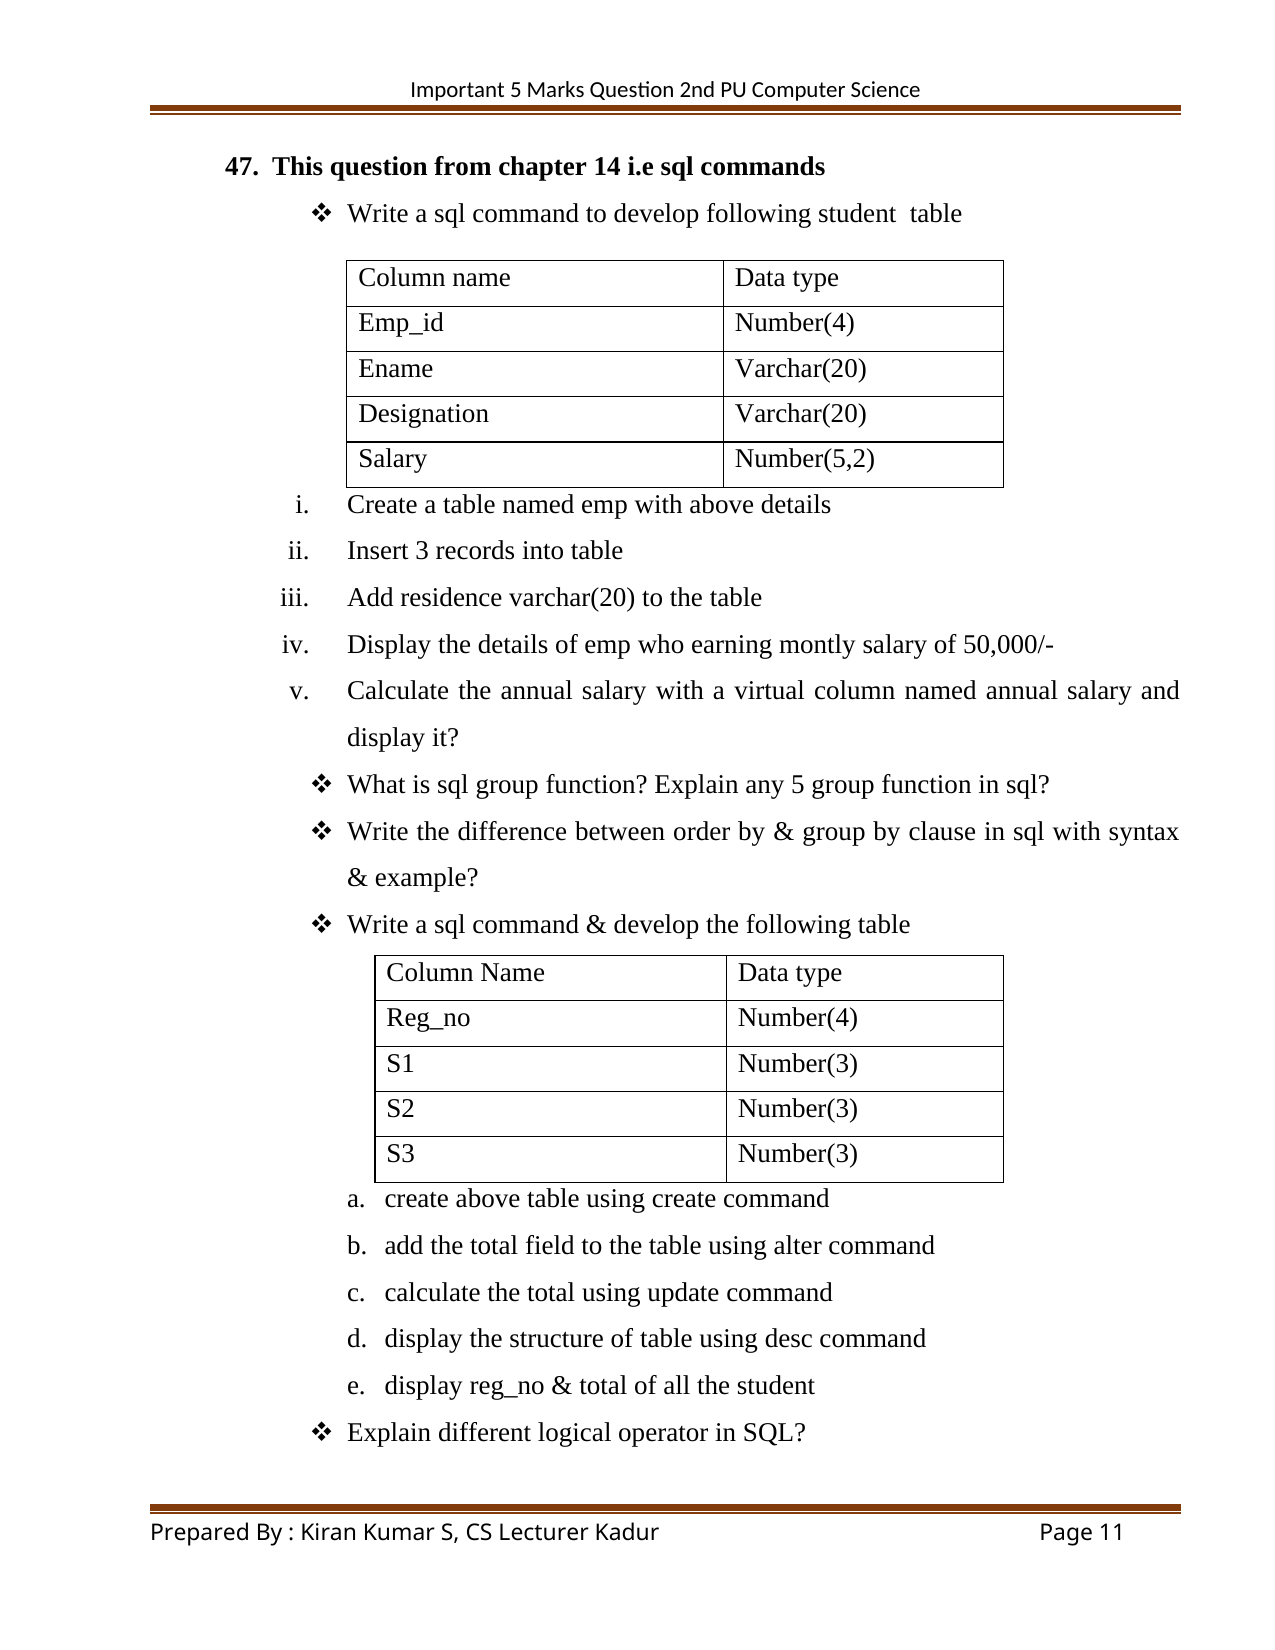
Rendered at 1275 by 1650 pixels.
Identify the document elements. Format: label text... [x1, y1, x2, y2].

list Insert 3 records into table [309, 534, 1181, 566]
list Create a table named emp with above details [309, 488, 1181, 519]
table_cell Number(3) [727, 1137, 1003, 1182]
table_header Data type [724, 261, 1003, 306]
table_cell Emp_id [347, 307, 723, 351]
table_cell Number(4) [724, 307, 1003, 351]
list display reg_no & total of all the student [347, 1369, 1181, 1400]
list This question from chapter 14 i.e sql commands [225, 150, 1181, 181]
list What is sql group function? Explain any 5 group function in sql? [309, 768, 1181, 799]
list Calculate the annual salary with a virtual column named annual salary and display it? [309, 674, 1181, 752]
table_cell Designation [347, 397, 723, 441]
table_cell Varchar(20) [724, 397, 1003, 441]
list calculate the total using update command [347, 1276, 1181, 1307]
list create above table using create command [347, 1183, 1181, 1214]
table_cell Ename [347, 352, 723, 396]
list display the structure of table using desc command [347, 1323, 1181, 1354]
table_header Column name [347, 261, 723, 306]
table_header Data type [727, 956, 1003, 1000]
list Write a sql command to develop following student table [309, 197, 1181, 228]
list Write the difference between order by & group by clause in sql with syntax & example? [309, 815, 1181, 893]
list Write a sql command & develop the following table [309, 908, 1181, 939]
table_cell Number(3) [727, 1092, 1003, 1136]
table_cell Salary [347, 443, 723, 487]
list Add residence varchar(20) to the table [309, 581, 1181, 612]
table_cell S2 [376, 1092, 726, 1136]
list Explain different logical operator in SQL? [309, 1416, 1181, 1447]
table_cell Reg_no [376, 1001, 726, 1046]
table_cell Number(5,2) [724, 443, 1003, 487]
list Display the details of emp who earning montly salary of 50,000/- [309, 628, 1181, 659]
table_cell S3 [376, 1137, 726, 1182]
table_cell S1 [376, 1047, 726, 1091]
list add the total field to the table using alter command [347, 1229, 1181, 1260]
table_cell Number(4) [727, 1001, 1003, 1046]
table_header Column Name [376, 956, 726, 1000]
table_cell Number(3) [727, 1047, 1003, 1091]
table_cell Varchar(20) [724, 352, 1003, 396]
